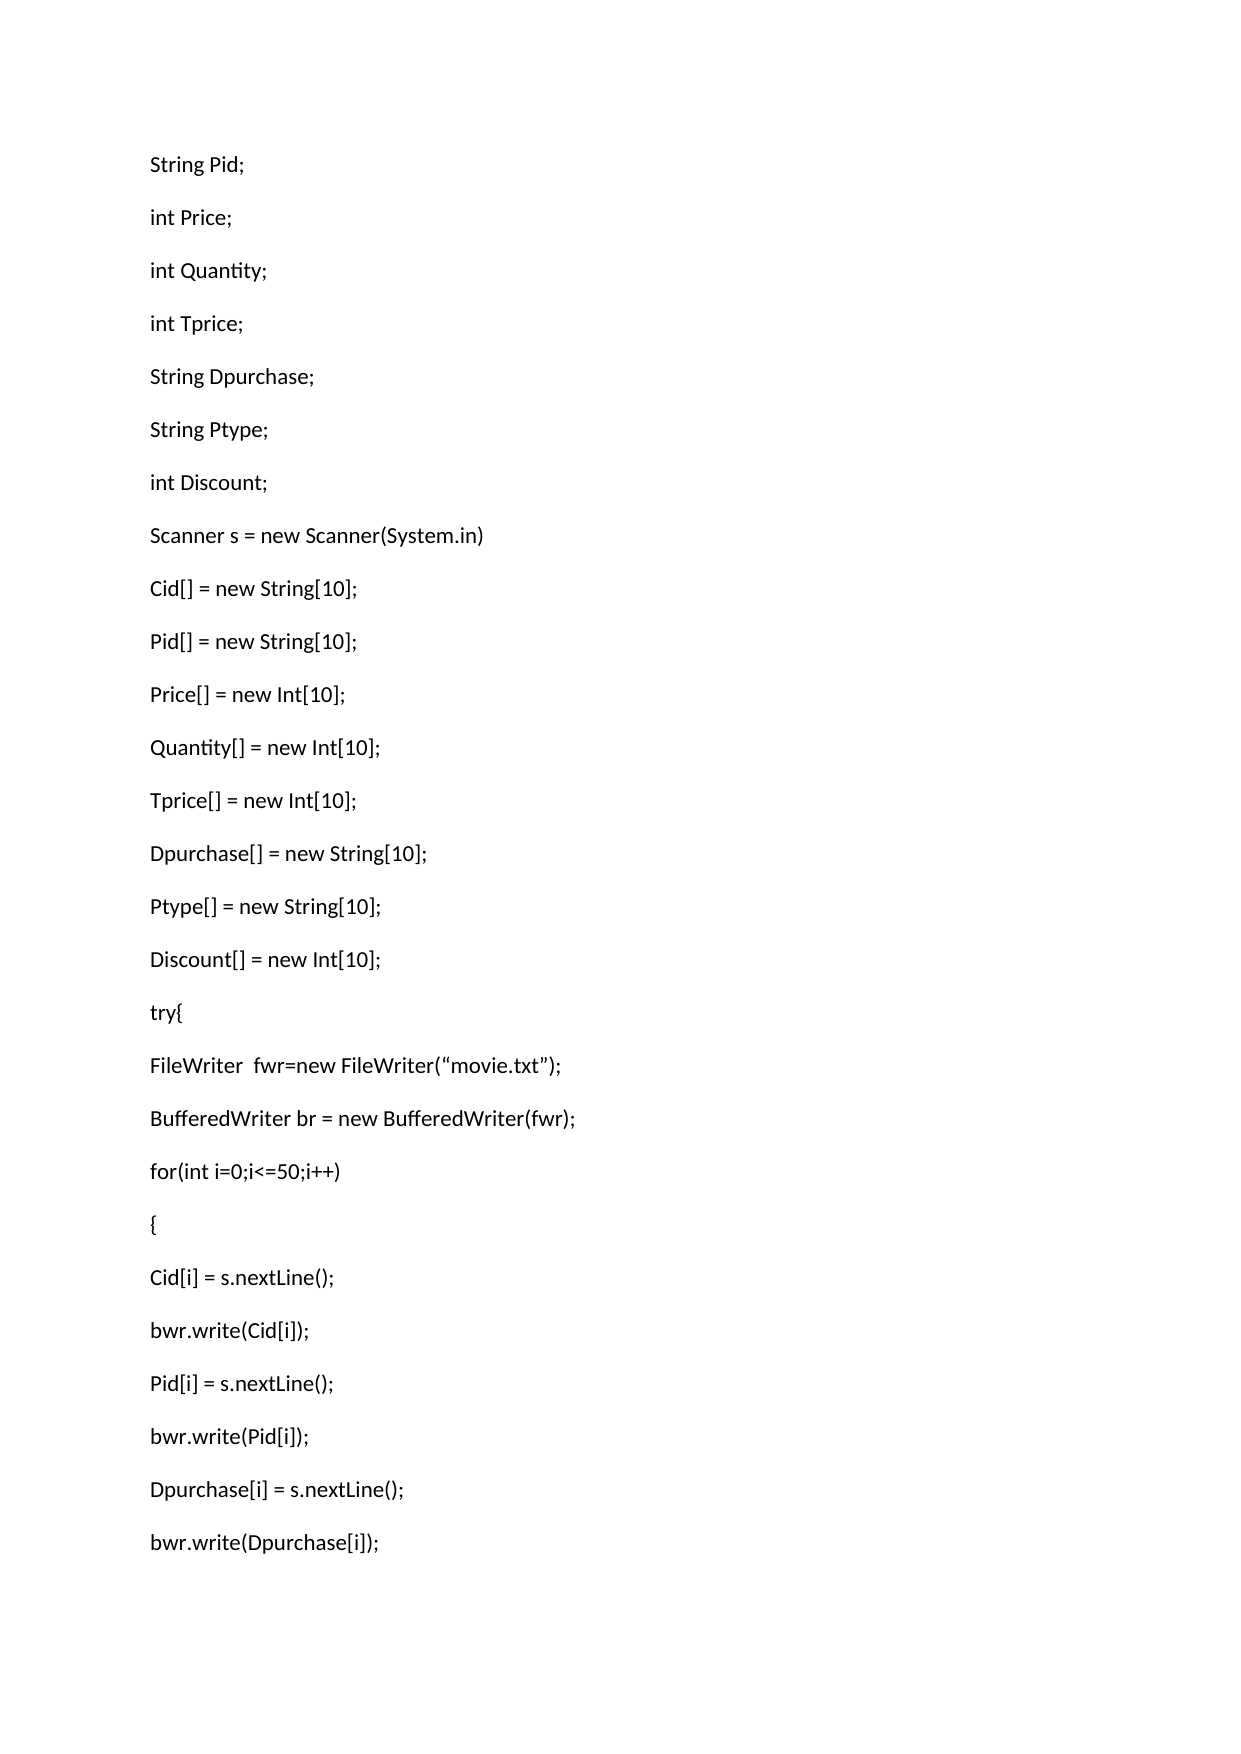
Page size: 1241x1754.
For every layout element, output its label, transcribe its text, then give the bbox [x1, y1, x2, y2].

text Cid[i] = s.nextLine(); [150, 1263, 1090, 1291]
text Dpurchase[] = new String[10]; [150, 839, 1090, 867]
text BufferedWriter br = new BufferedWriter(fwr); [150, 1104, 1090, 1132]
text FileWriter fwr=new FileWriter(“movie.txt”); [150, 1051, 1090, 1079]
text Pid[i] = s.nextLine(); [150, 1369, 1090, 1397]
text for(int i=0;i<=50;i++) [150, 1157, 1090, 1185]
text int Quantity; [150, 256, 1090, 284]
text int Price; [150, 203, 1090, 231]
text Scanner s = new Scanner(System.in) [150, 521, 1090, 549]
text Quantity[] = new Int[10]; [150, 733, 1090, 761]
text int Tprice; [150, 309, 1090, 337]
text Tprice[] = new Int[10]; [150, 786, 1090, 814]
text bwr.write(Cid[i]); [150, 1316, 1090, 1344]
text String Pid; [150, 150, 1090, 178]
text Price[] = new Int[10]; [150, 680, 1090, 708]
text int Discount; [150, 468, 1090, 496]
text Discount[] = new Int[10]; [150, 945, 1090, 973]
text Cid[] = new String[10]; [150, 574, 1090, 602]
text bwr.write(Dpurchase[i]); [150, 1528, 1090, 1557]
text { [150, 1210, 1090, 1238]
text Ptype[] = new String[10]; [150, 892, 1090, 920]
text try{ [150, 998, 1090, 1026]
text Pid[] = new String[10]; [150, 627, 1090, 655]
text String Ptype; [150, 415, 1090, 443]
text Dpurchase[i] = s.nextLine(); [150, 1476, 1090, 1503]
text String Dpurchase; [150, 362, 1090, 390]
text bwr.write(Pid[i]); [150, 1422, 1090, 1451]
